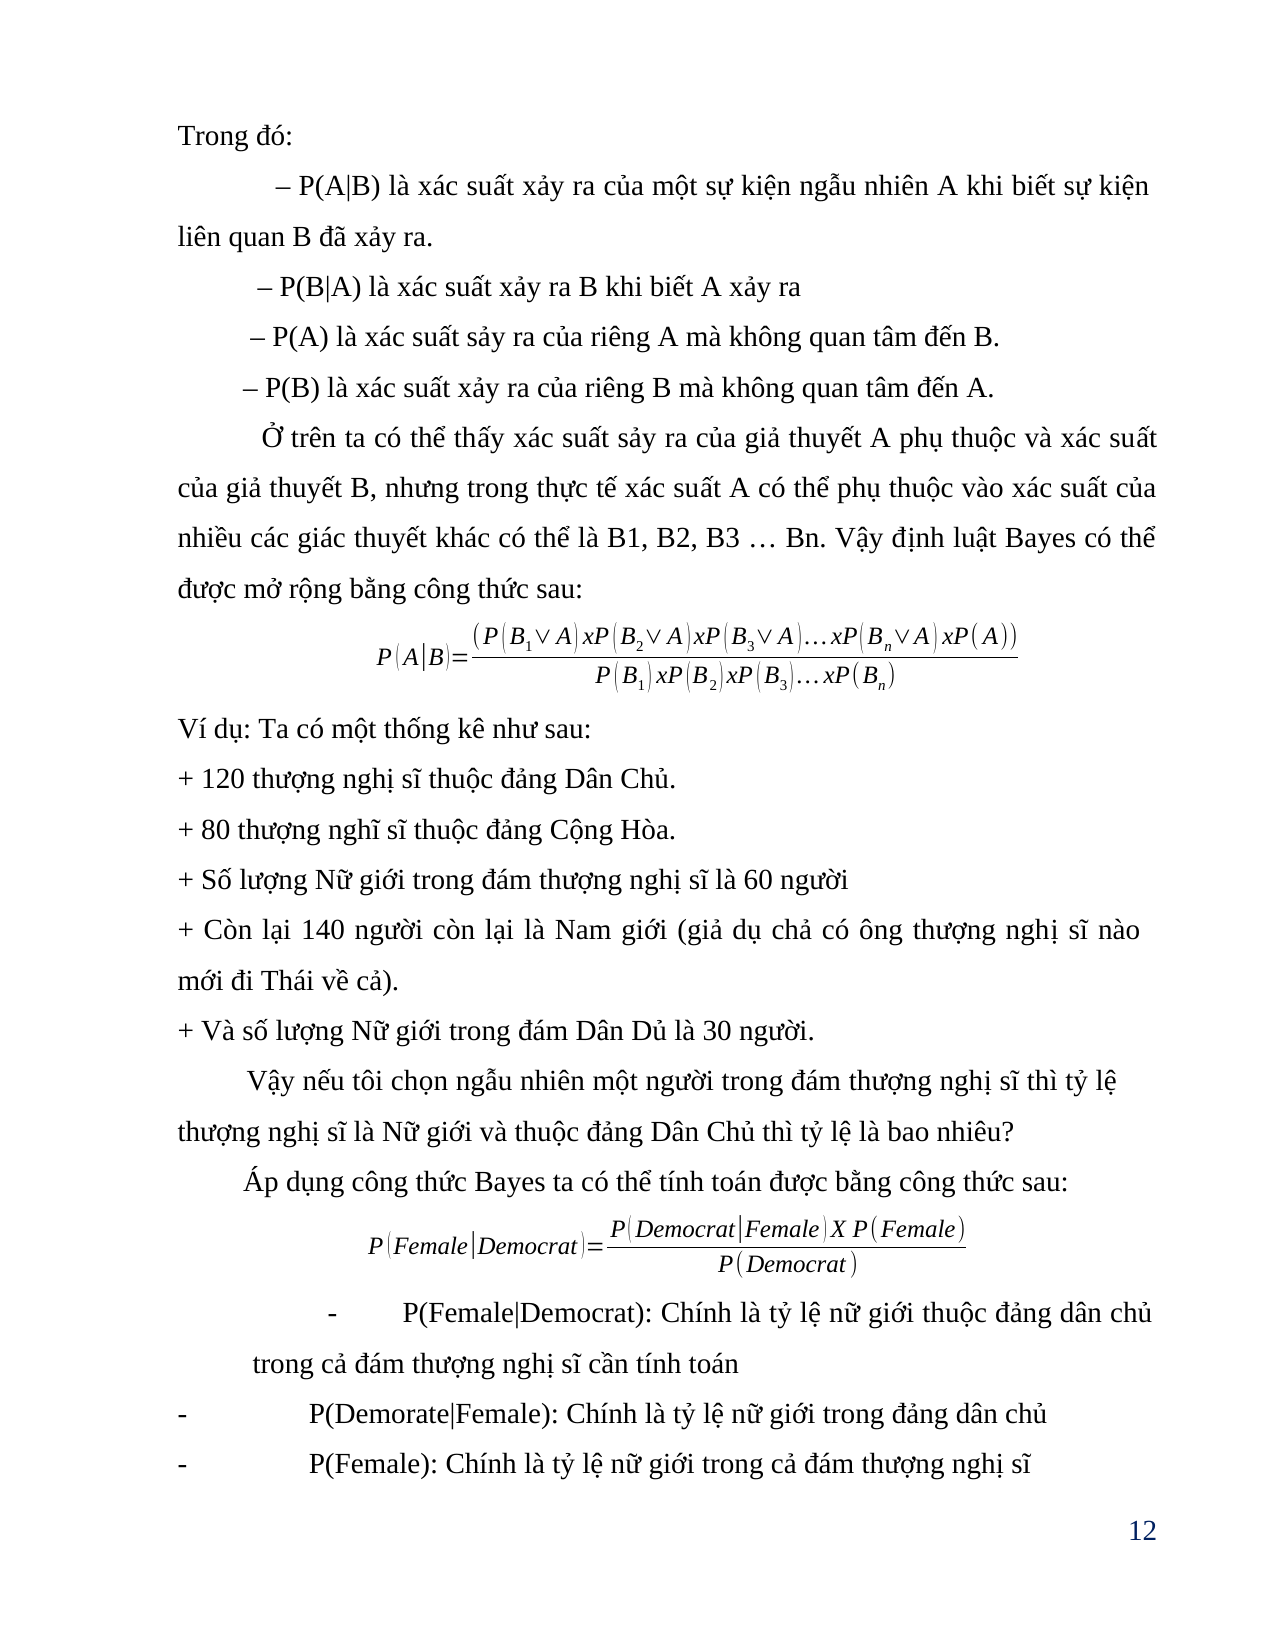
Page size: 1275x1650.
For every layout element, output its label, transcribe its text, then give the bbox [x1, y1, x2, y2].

text + 120 thượng nghị sĩ thuộc đảng Dân Chủ. [177, 761, 1157, 795]
text Ví dụ: Ta có một thống kê như sau: [177, 711, 1157, 745]
text – P(A) là xác suất sảy ra của riêng A mà không quan tâm đến B. [177, 319, 1157, 353]
text + 80 thượng nghĩ sĩ thuộc đảng Cộng Hòa. [177, 812, 1157, 845]
text – P(B|A) là xác suất xảy ra B khi biết A xảy ra [177, 269, 1157, 303]
text + Số lượng Nữ giới trong đám thượng nghị sĩ là 60 người [177, 862, 1157, 896]
text – P(A|B) là xác suất xảy ra của một sự kiện ngẫu nhiên A khi biết sự kiện liên quan B đã xảy ra. [177, 168, 1151, 252]
list P(Female|Democrat): Chính là tỷ lệ nữ giới thuộc đảng dân chủ trong cả đám thượng nghị sĩ cần tính toán [252, 1296, 1153, 1379]
text + Còn lại 140 người còn lại là Nam giới (giả dụ chả có ông thượng nghị sĩ nào mới đi Thái về cả). [177, 912, 1140, 996]
text – P(B) là xác suất xảy ra của riêng B mà không quan tâm đến A. [177, 370, 1157, 403]
text Áp dụng công thức Bayes ta có thể tính toán được bằng công thức sau: [177, 1164, 1157, 1197]
text Vậy nếu tôi chọn ngẫu nhiên một người trong đám thượng nghị sĩ thì tỷ lệ thượng nghị sĩ là Nữ giới và thuộc đảng Dân Chủ thì tỷ lệ là bao nhiêu? [177, 1063, 1117, 1147]
text + Và số lượng Nữ giới trong đám Dân Dủ là 30 người. [177, 1013, 1140, 1047]
text Ở trên ta có thể thấy xác suất sảy ra của giả thuyết A phụ thuộc và xác suất của giả thuyết B, nhưng trong thực tế xác suất A có thể phụ thuộc vào xác suất của nhiều các giác thuyết khác có thể là B1, B2, B3 … Bn. Vậy định luật Bayes có thể được mở rộng bằng công thức sau: [177, 420, 1157, 604]
text Trong đó: [177, 118, 1157, 152]
list P(Female): Chính là tỷ lệ nữ giới trong cả đám thượng nghị sĩ [177, 1447, 1157, 1480]
list P(Demorate|Female): Chính là tỷ lệ nữ giới trong đảng dân chủ [177, 1396, 1157, 1430]
